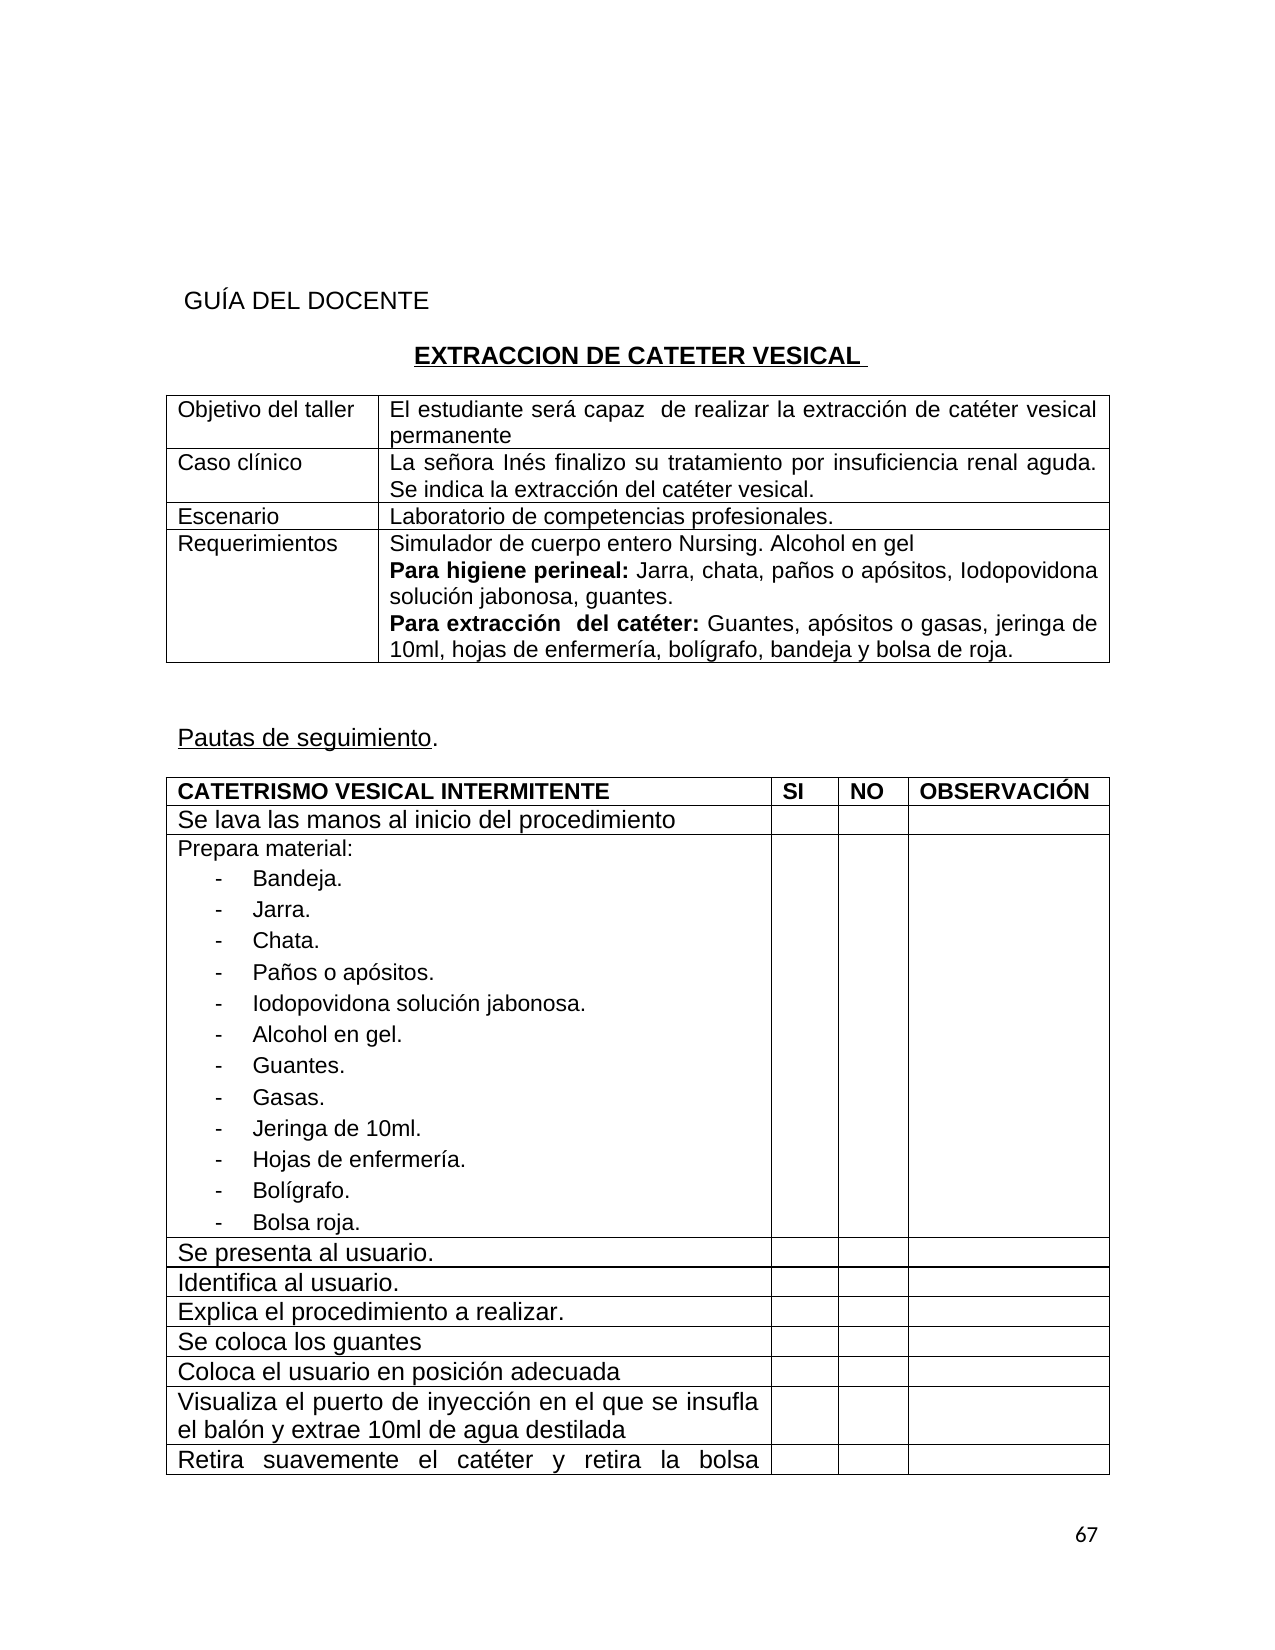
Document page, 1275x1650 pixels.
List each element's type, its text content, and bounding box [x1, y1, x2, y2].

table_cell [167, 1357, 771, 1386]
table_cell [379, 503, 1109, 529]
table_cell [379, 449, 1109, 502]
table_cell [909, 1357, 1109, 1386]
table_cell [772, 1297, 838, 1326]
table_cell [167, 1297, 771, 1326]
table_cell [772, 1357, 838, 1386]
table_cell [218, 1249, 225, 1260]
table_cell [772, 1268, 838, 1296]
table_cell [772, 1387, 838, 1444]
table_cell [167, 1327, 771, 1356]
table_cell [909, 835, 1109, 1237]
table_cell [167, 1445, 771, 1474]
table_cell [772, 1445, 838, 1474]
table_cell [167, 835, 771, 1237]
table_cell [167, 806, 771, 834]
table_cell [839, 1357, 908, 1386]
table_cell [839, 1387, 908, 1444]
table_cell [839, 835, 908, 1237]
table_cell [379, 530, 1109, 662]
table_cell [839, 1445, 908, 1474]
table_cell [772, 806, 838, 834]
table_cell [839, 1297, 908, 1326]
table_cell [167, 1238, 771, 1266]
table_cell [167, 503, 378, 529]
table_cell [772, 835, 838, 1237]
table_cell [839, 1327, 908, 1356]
text Pautas de seguimiento. [177, 723, 1098, 752]
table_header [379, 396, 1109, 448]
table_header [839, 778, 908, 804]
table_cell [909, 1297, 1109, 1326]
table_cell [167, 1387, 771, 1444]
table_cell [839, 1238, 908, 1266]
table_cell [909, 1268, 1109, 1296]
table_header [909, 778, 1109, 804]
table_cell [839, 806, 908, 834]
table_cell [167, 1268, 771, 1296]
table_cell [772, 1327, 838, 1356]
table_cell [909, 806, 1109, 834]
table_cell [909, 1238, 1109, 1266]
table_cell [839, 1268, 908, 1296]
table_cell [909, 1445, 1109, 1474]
text GUÍA DEL DOCENTE [177, 286, 1098, 315]
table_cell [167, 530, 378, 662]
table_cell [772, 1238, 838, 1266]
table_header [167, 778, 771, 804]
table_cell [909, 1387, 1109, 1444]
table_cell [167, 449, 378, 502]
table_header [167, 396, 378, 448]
text EXTRACCION DE CATETER VESICAL [177, 341, 1098, 369]
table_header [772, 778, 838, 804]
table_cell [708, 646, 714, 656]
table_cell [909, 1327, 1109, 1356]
